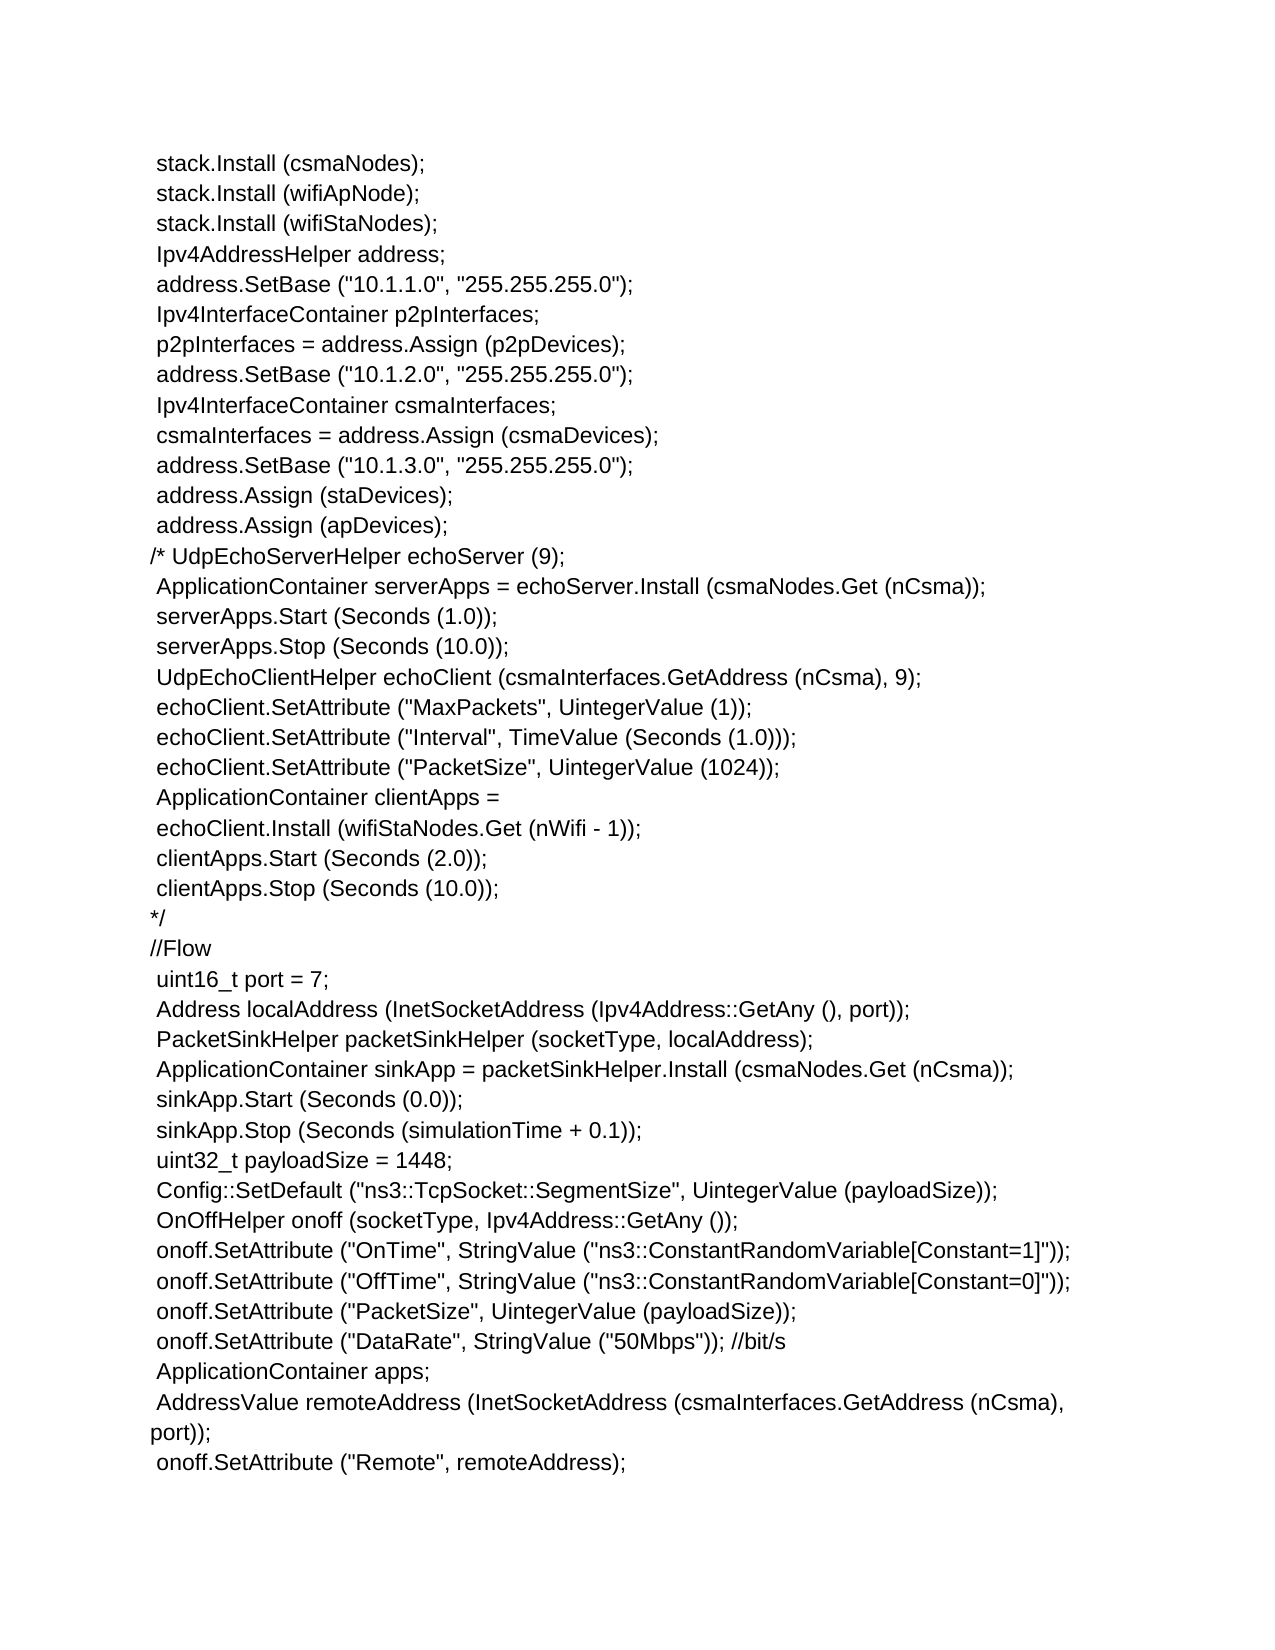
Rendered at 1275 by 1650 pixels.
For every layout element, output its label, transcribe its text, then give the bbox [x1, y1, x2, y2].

text Ipv4InterfaceContainer csmaInterfaces; [150, 392, 1125, 418]
text clientApps.Stop (Seconds (10.0)); [150, 875, 1125, 901]
text serverApps.Start (Seconds (1.0)); [150, 603, 1125, 629]
text uint16_t port = 7; [150, 966, 1125, 992]
text //Flow [150, 935, 1125, 962]
text address.SetBase ("10.1.2.0", "255.255.255.0"); [150, 361, 1125, 388]
text serverApps.Stop (Seconds (10.0)); [150, 633, 1125, 660]
text Ipv4AddressHelper address; [150, 241, 1125, 267]
text p2pInterfaces = address.Assign (p2pDevices); [150, 331, 1125, 358]
text csmaInterfaces = address.Assign (csmaDevices); [150, 422, 1125, 448]
text ApplicationContainer sinkApp = packetSinkHelper.Install (csmaNodes.Get (nCsma)); [150, 1056, 1125, 1083]
text OnOffHelper onoff (socketType, Ipv4Address::GetAny ()); [150, 1207, 1125, 1234]
text stack.Install (wifiStaNodes); [150, 210, 1125, 237]
text address.SetBase ("10.1.3.0", "255.255.255.0"); [150, 452, 1125, 478]
text onoff.SetAttribute ("PacketSize", UintegerValue (payloadSize)); [150, 1298, 1125, 1324]
text ApplicationContainer clientApps = [150, 784, 1125, 811]
text address.Assign (staDevices); [150, 482, 1125, 509]
text address.Assign (apDevices); [150, 512, 1125, 539]
text ApplicationContainer apps; [150, 1358, 1125, 1385]
text */ [150, 905, 1125, 932]
text Ipv4InterfaceContainer p2pInterfaces; [150, 301, 1125, 327]
text PacketSinkHelper packetSinkHelper (socketType, localAddress); [150, 1026, 1125, 1052]
text onoff.SetAttribute ("OffTime", StringValue ("ns3::ConstantRandomVariable[Constant=0]")); [150, 1268, 1125, 1294]
text onoff.SetAttribute ("OnTime", StringValue ("ns3::ConstantRandomVariable[Constant=1]")); [150, 1237, 1125, 1264]
text echoClient.SetAttribute ("MaxPackets", UintegerValue (1)); [150, 694, 1125, 720]
text echoClient.SetAttribute ("Interval", TimeValue (Seconds (1.0))); [150, 724, 1125, 750]
text stack.Install (wifiApNode); [150, 180, 1125, 207]
text stack.Install (csmaNodes); [150, 150, 1125, 176]
text ApplicationContainer serverApps = echoServer.Install (csmaNodes.Get (nCsma)); [150, 573, 1125, 599]
text onoff.SetAttribute ("DataRate", StringValue ("50Mbps")); //bit/s [150, 1328, 1125, 1354]
text clientApps.Start (Seconds (2.0)); [150, 845, 1125, 871]
text AddressValue remoteAddress (InetSocketAddress (csmaInterfaces.GetAddress (nCsma), port)); [150, 1388, 1125, 1445]
text sinkApp.Stop (Seconds (simulationTime + 0.1)); [150, 1117, 1125, 1143]
text echoClient.Install (wifiStaNodes.Get (nWifi - 1)); [150, 814, 1125, 841]
text address.SetBase ("10.1.1.0", "255.255.255.0"); [150, 271, 1125, 297]
text Config::SetDefault ("ns3::TcpSocket::SegmentSize", UintegerValue (payloadSize)); [150, 1177, 1125, 1203]
text Address localAddress (InetSocketAddress (Ipv4Address::GetAny (), port)); [150, 996, 1125, 1022]
text onoff.SetAttribute ("Remote", remoteAddress); [150, 1449, 1125, 1475]
text uint32_t payloadSize = 1448; [150, 1147, 1125, 1173]
text sinkApp.Start (Seconds (0.0)); [150, 1086, 1125, 1113]
text UdpEchoClientHelper echoClient (csmaInterfaces.GetAddress (nCsma), 9); [150, 663, 1125, 690]
text echoClient.SetAttribute ("PacketSize", UintegerValue (1024)); [150, 754, 1125, 781]
text /* UdpEchoServerHelper echoServer (9); [150, 543, 1125, 569]
